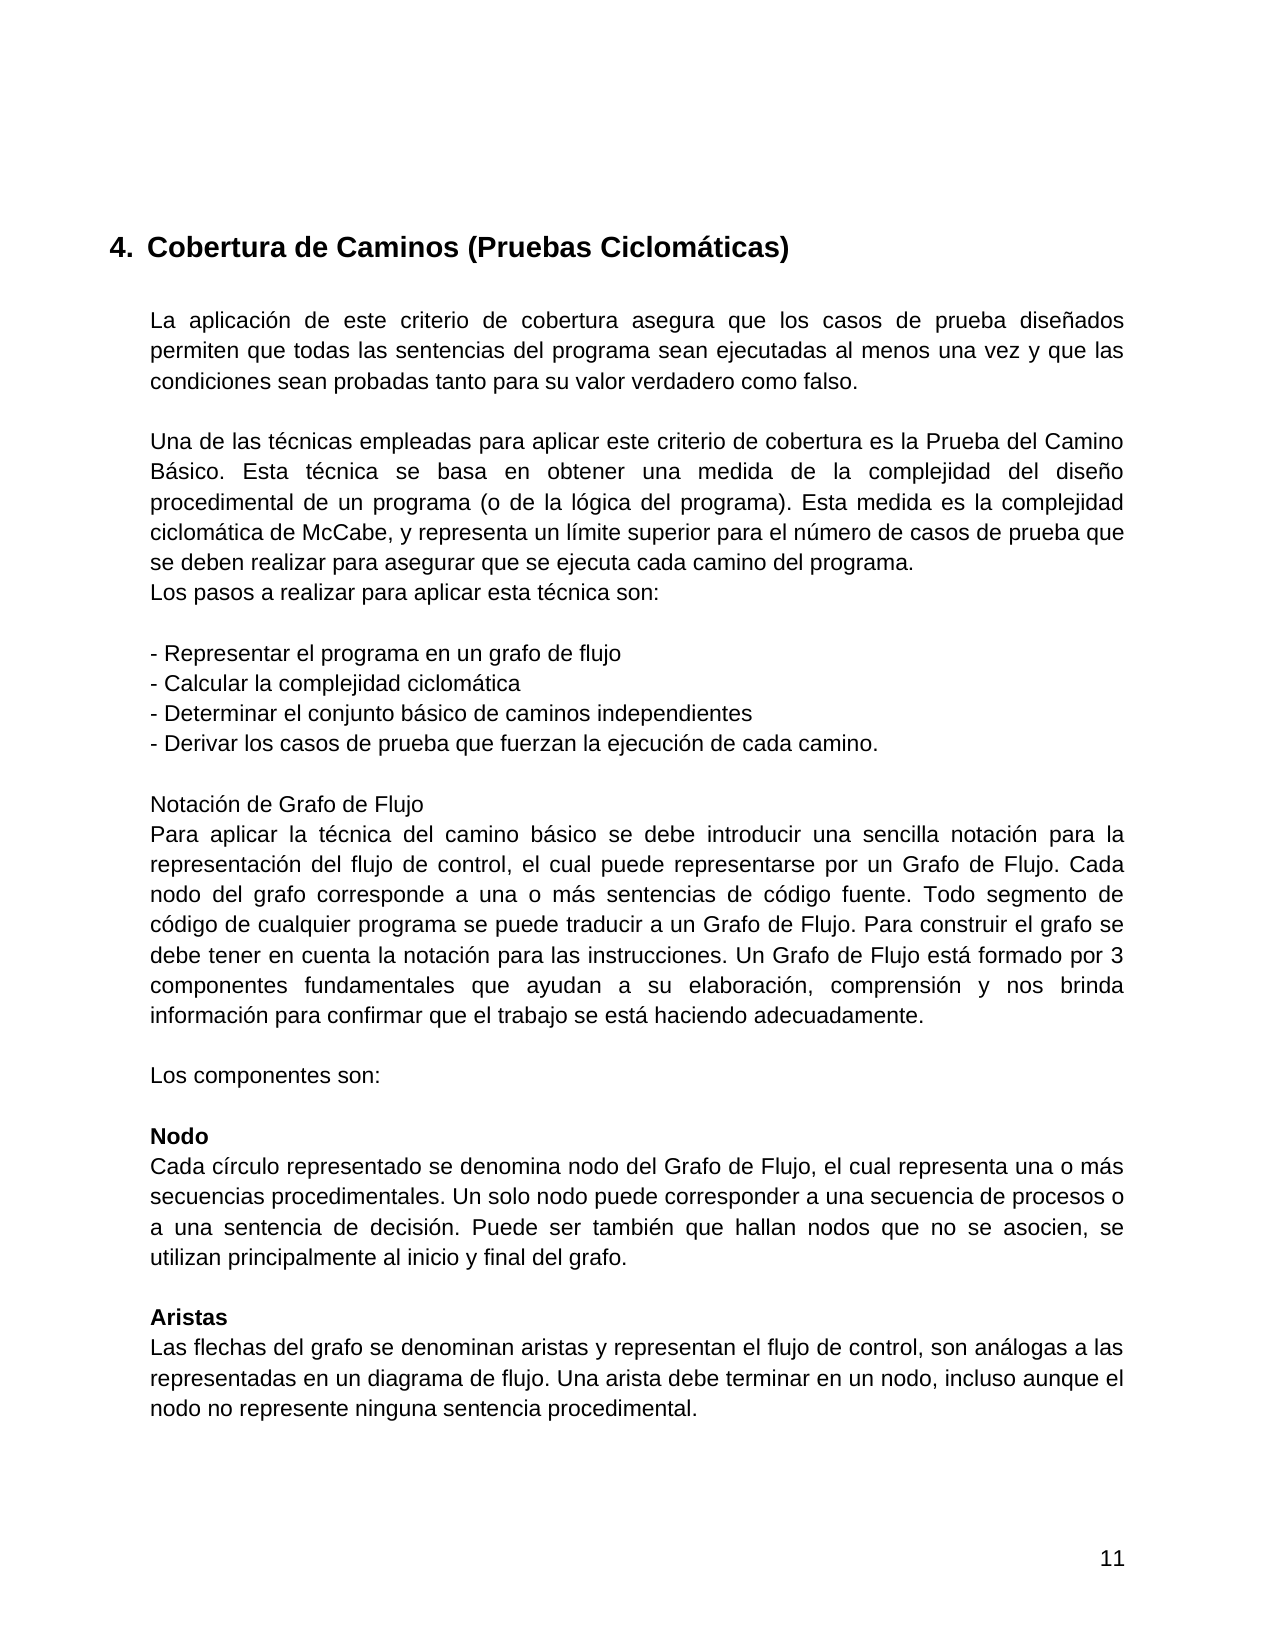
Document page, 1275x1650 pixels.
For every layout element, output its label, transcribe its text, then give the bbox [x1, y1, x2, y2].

text - Derivar los casos de prueba que fuerzan la ejecución de cada camino. [150, 730, 1125, 757]
text - Calcular la complejidad ciclomática [150, 670, 1125, 696]
text Las flechas del grafo se denominan aristas y representan el flujo de control, son análogas a las representadas en un diagrama de flujo. Una arista debe terminar en un nodo, incluso aunque el nodo no represente ninguna sentencia procedimental. [150, 1334, 1125, 1421]
subtitle Cobertura de Caminos (Pruebas Ciclomáticas) [109, 230, 1125, 264]
text Cada círculo representado se denomina nodo del Grafo de Flujo, el cual representa una o más secuencias procedimentales. Un solo nodo puede corresponder a una secuencia de procesos o a una sentencia de decisión. Puede ser también que hallan nodos que no se asocien, se utilizan principalmente al inicio y final del grafo. [150, 1153, 1125, 1270]
text Nodo [150, 1123, 1125, 1149]
text La aplicación de este criterio de cobertura asegura que los casos de prueba diseñados permiten que todas las sentencias del programa sean ejecutadas al menos una vez y que las condiciones sean probadas tanto para su valor verdadero como falso. [150, 307, 1125, 394]
text Los pasos a realizar para aplicar esta técnica son: [150, 579, 1125, 606]
text Aristas [150, 1304, 1125, 1331]
text - Determinar el conjunto básico de caminos independientes [150, 700, 1125, 726]
text Notación de Grafo de Flujo [150, 791, 1125, 817]
text Los componentes son: [150, 1062, 1125, 1089]
text Una de las técnicas empleadas para aplicar este criterio de cobertura es la Prueba del Camino Básico. Esta técnica se basa en obtener una medida de la complejidad del diseño procedimental de un programa (o de la lógica del programa). Esta medida es la complejidad ciclomática de McCabe, y representa un límite superior para el número de casos de prueba que se deben realizar para asegurar que se ejecuta cada camino del programa. [150, 428, 1125, 575]
text Para aplicar la técnica del camino básico se debe introducir una sencilla notación para la representación del flujo de control, el cual puede representarse por un Grafo de Flujo. Cada nodo del grafo corresponde a una o más sentencias de código fuente. Todo segmento de código de cualquier programa se puede traducir a un Grafo de Flujo. Para construir el grafo se debe tener en cuenta la notación para las instrucciones. Un Grafo de Flujo está formado por 3 componentes fundamentales que ayudan a su elaboración, comprensión y nos brinda información para confirmar que el trabajo se está haciendo adecuadamente. [150, 821, 1125, 1028]
text - Representar el programa en un grafo de flujo [150, 639, 1125, 666]
